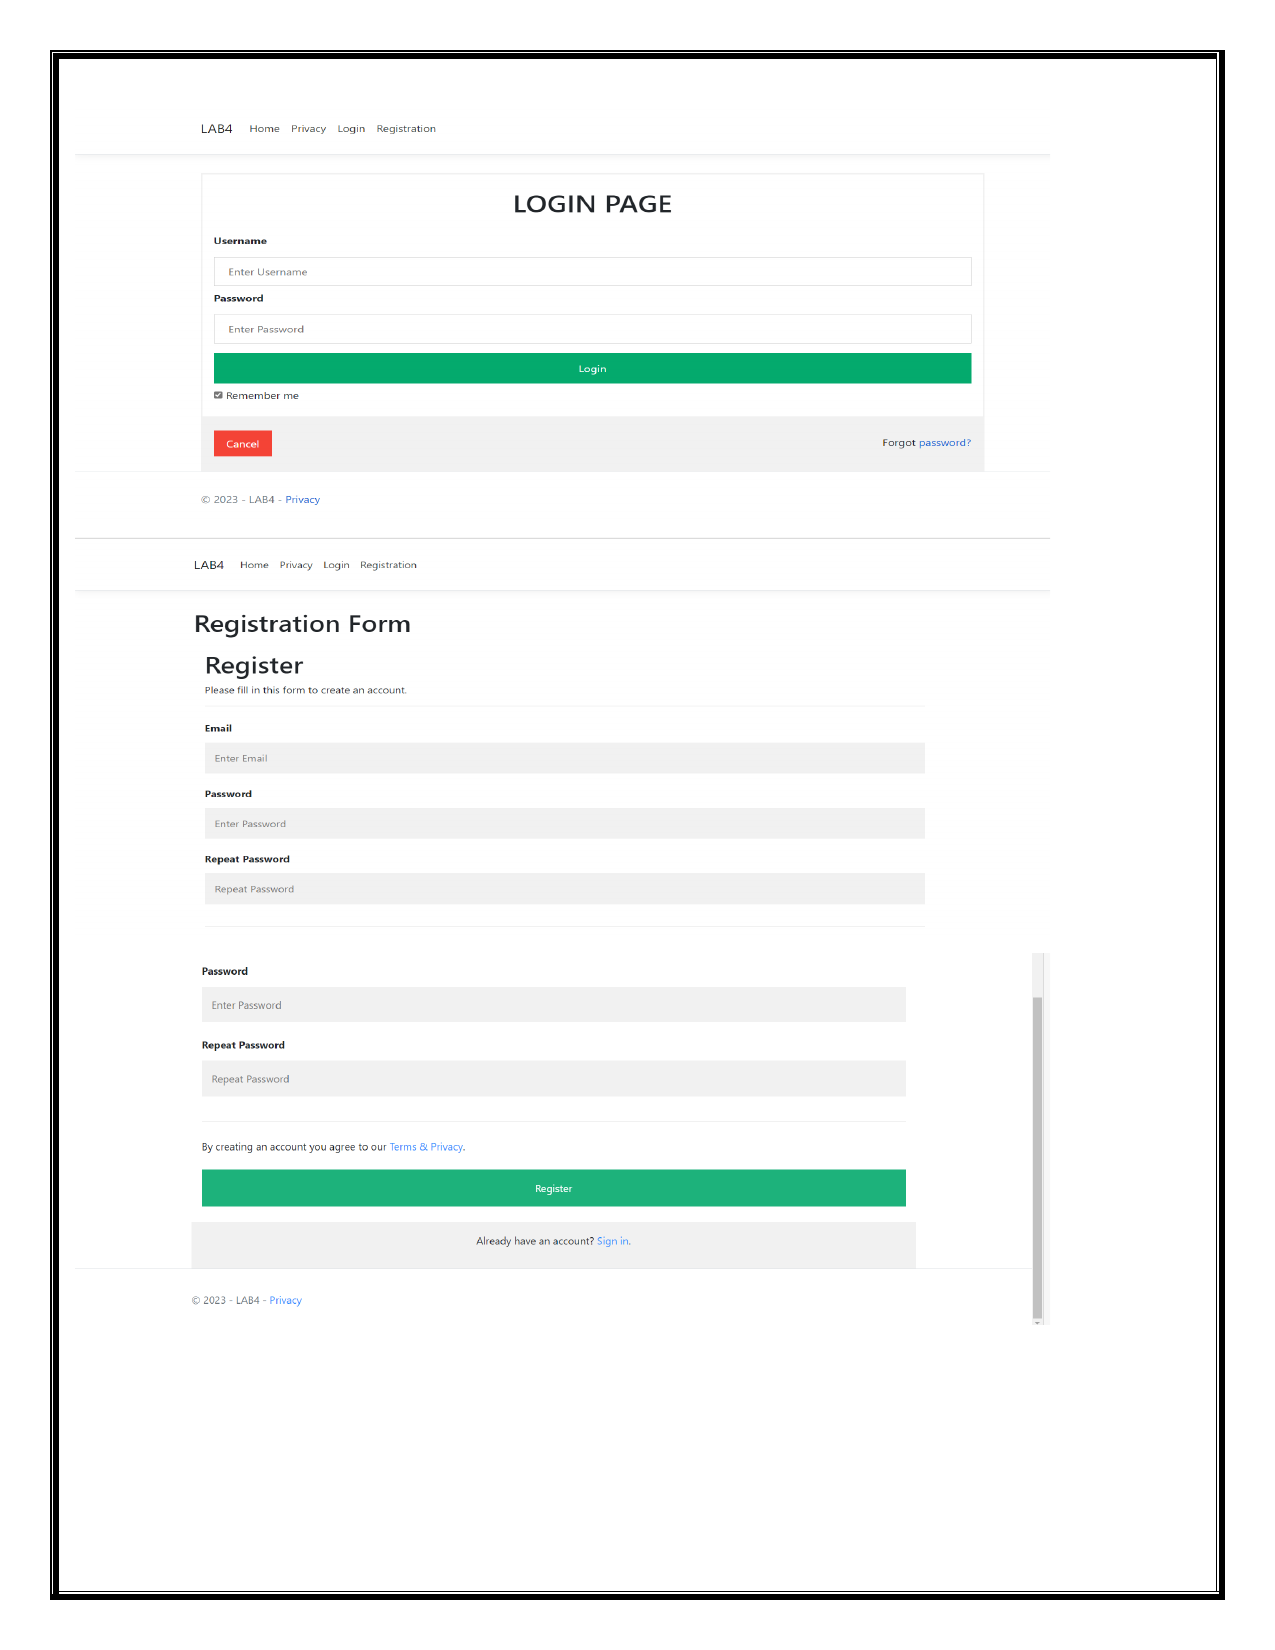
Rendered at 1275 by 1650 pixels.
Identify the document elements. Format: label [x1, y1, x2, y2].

picture [75, 953, 1050, 1325]
picture [75, 103, 1050, 519]
picture [75, 537, 1050, 935]
